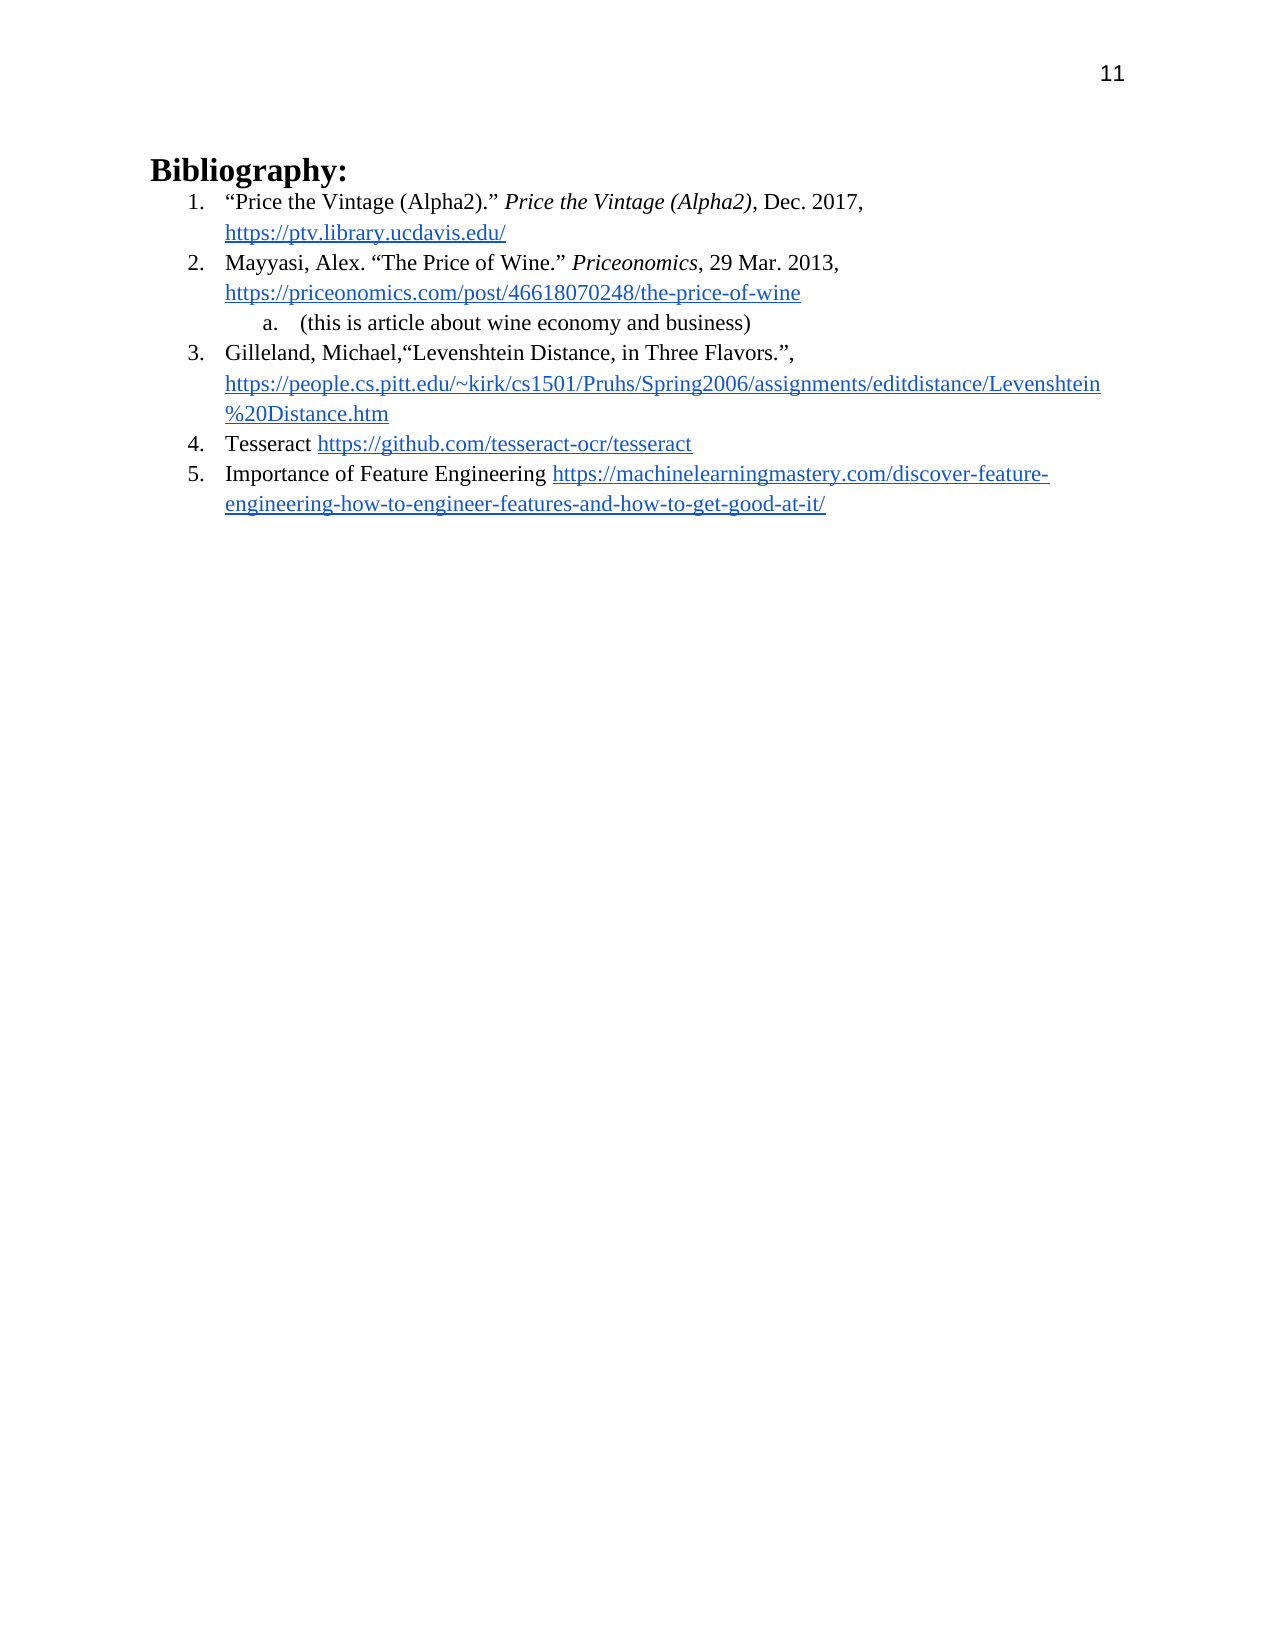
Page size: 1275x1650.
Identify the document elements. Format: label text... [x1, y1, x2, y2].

list Gilleland, Michael,“Levenshtein Distance, in Three Flavors.”, https://people.cs.pitt.edu/~kirk/cs1501/Pruhs/Spring2006/assignments/editdistance/Levenshtein%20Distance.htm [187, 339, 1125, 426]
list Mayyasi, Alex. “The Price of Wine.” Priceonomics, 29 Mar. 2013, https://priceonomics.com/post/46618070248/the-price-of-wine [187, 249, 1125, 305]
list Tesseract https://github.com/tesseract-ocr/tesseract [187, 430, 1125, 456]
list “Price the Vintage (Alpha2).” Price the Vintage (Alpha2), Dec. 2017, https://ptv.library.ucdavis.edu/ [187, 188, 1125, 245]
subtitle Bibliography: [150, 150, 1125, 188]
list Importance of Feature Engineering https://machinelearningmastery.com/discover-feature-engineering-how-to-engineer-features-and-how-to-get-good-at-it/ [187, 460, 1125, 517]
list (this is article about wine economy and business) [262, 309, 1125, 336]
